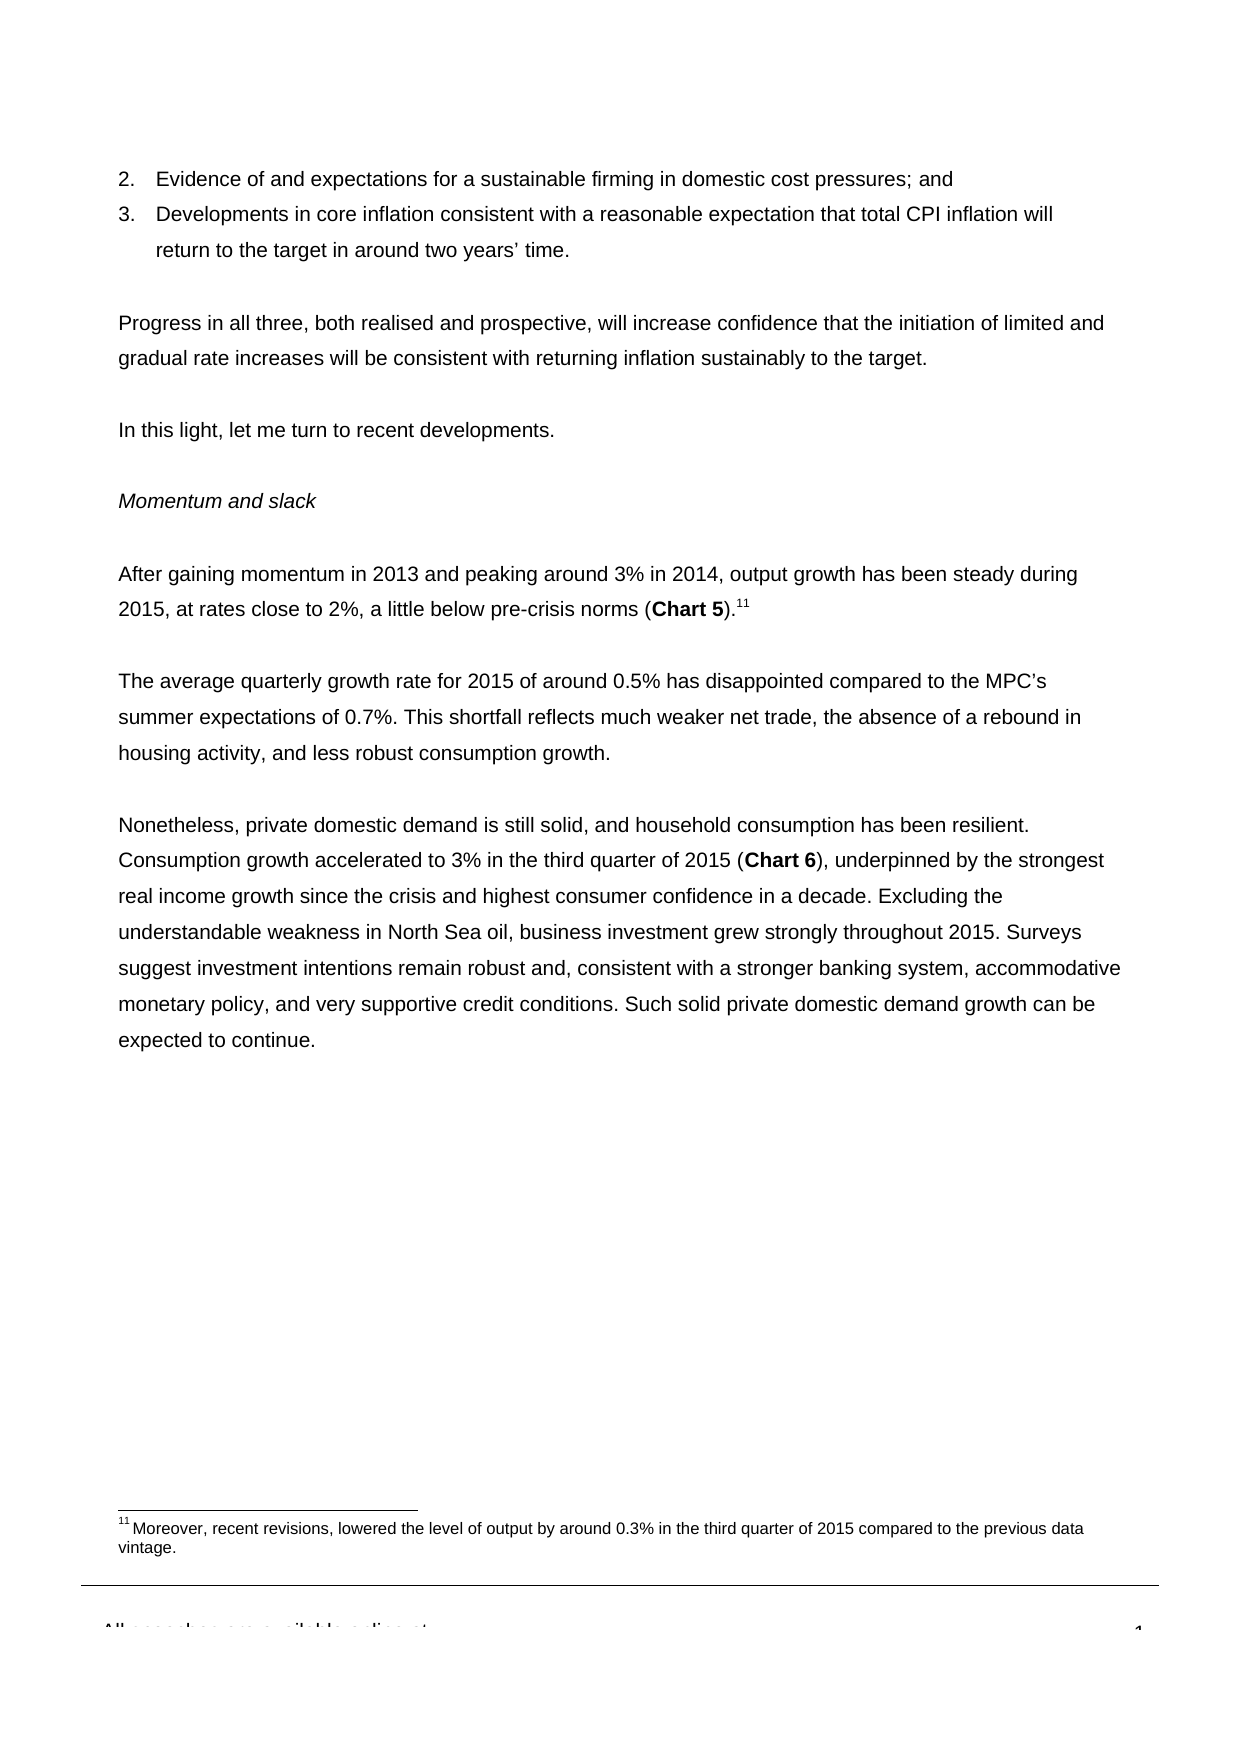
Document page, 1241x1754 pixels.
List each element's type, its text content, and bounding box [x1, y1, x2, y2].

text The average quarterly growth rate for 2015 of around 0.5% has disappointed compared to the MPC’s summer expectations of 0.7%. This shortfall reflects much weaker net trade, the absence of a rebound in housing activity, and less robust consumption growth. [118, 669, 1109, 764]
text Momentum and slack [118, 489, 1240, 513]
text Nonetheless, private domestic demand is still solid, and household consumption has been resilient. Consumption growth accelerated to 3% in the third quarter of 2015 (Chart 6), underpinned by the strongest real income growth since the crisis and highest consumer confidence in a decade. Excluding the understandable weakness in North Sea oil, business investment grew strongly throughout 2015. Surveys suggest investment intentions remain robust and, consistent with a stronger banking system, accommodative monetary policy, and very supportive credit conditions. Such solid private domestic demand growth can be expected to continue. [118, 812, 1132, 1052]
text Progress in all three, both realised and prospective, will increase confidence that the initiation of limited and gradual rate increases will be consistent with returning inflation sustainably to the target. [118, 310, 1119, 370]
text After gaining momentum in 2013 and peaking around 3% in 2014, output growth has been steady during 2015, at rates close to 2%, a little below pre-crisis norms (Chart 5).11 [118, 561, 1109, 621]
text In this light, let me turn to recent developments. [118, 417, 1240, 441]
text 11 Moreover, recent revisions, lowered the level of output by around 0.3% in the third quarter of 2015 compared to the previous data vintage. [118, 1509, 1109, 1557]
list Developments in core inflation consistent with a reasonable expectation that total CPI inflation will return to the target in around two years’ time. [118, 202, 1113, 262]
list Evidence of and expectations for a sustainable firming in domestic cost pressures; and [118, 167, 1240, 191]
